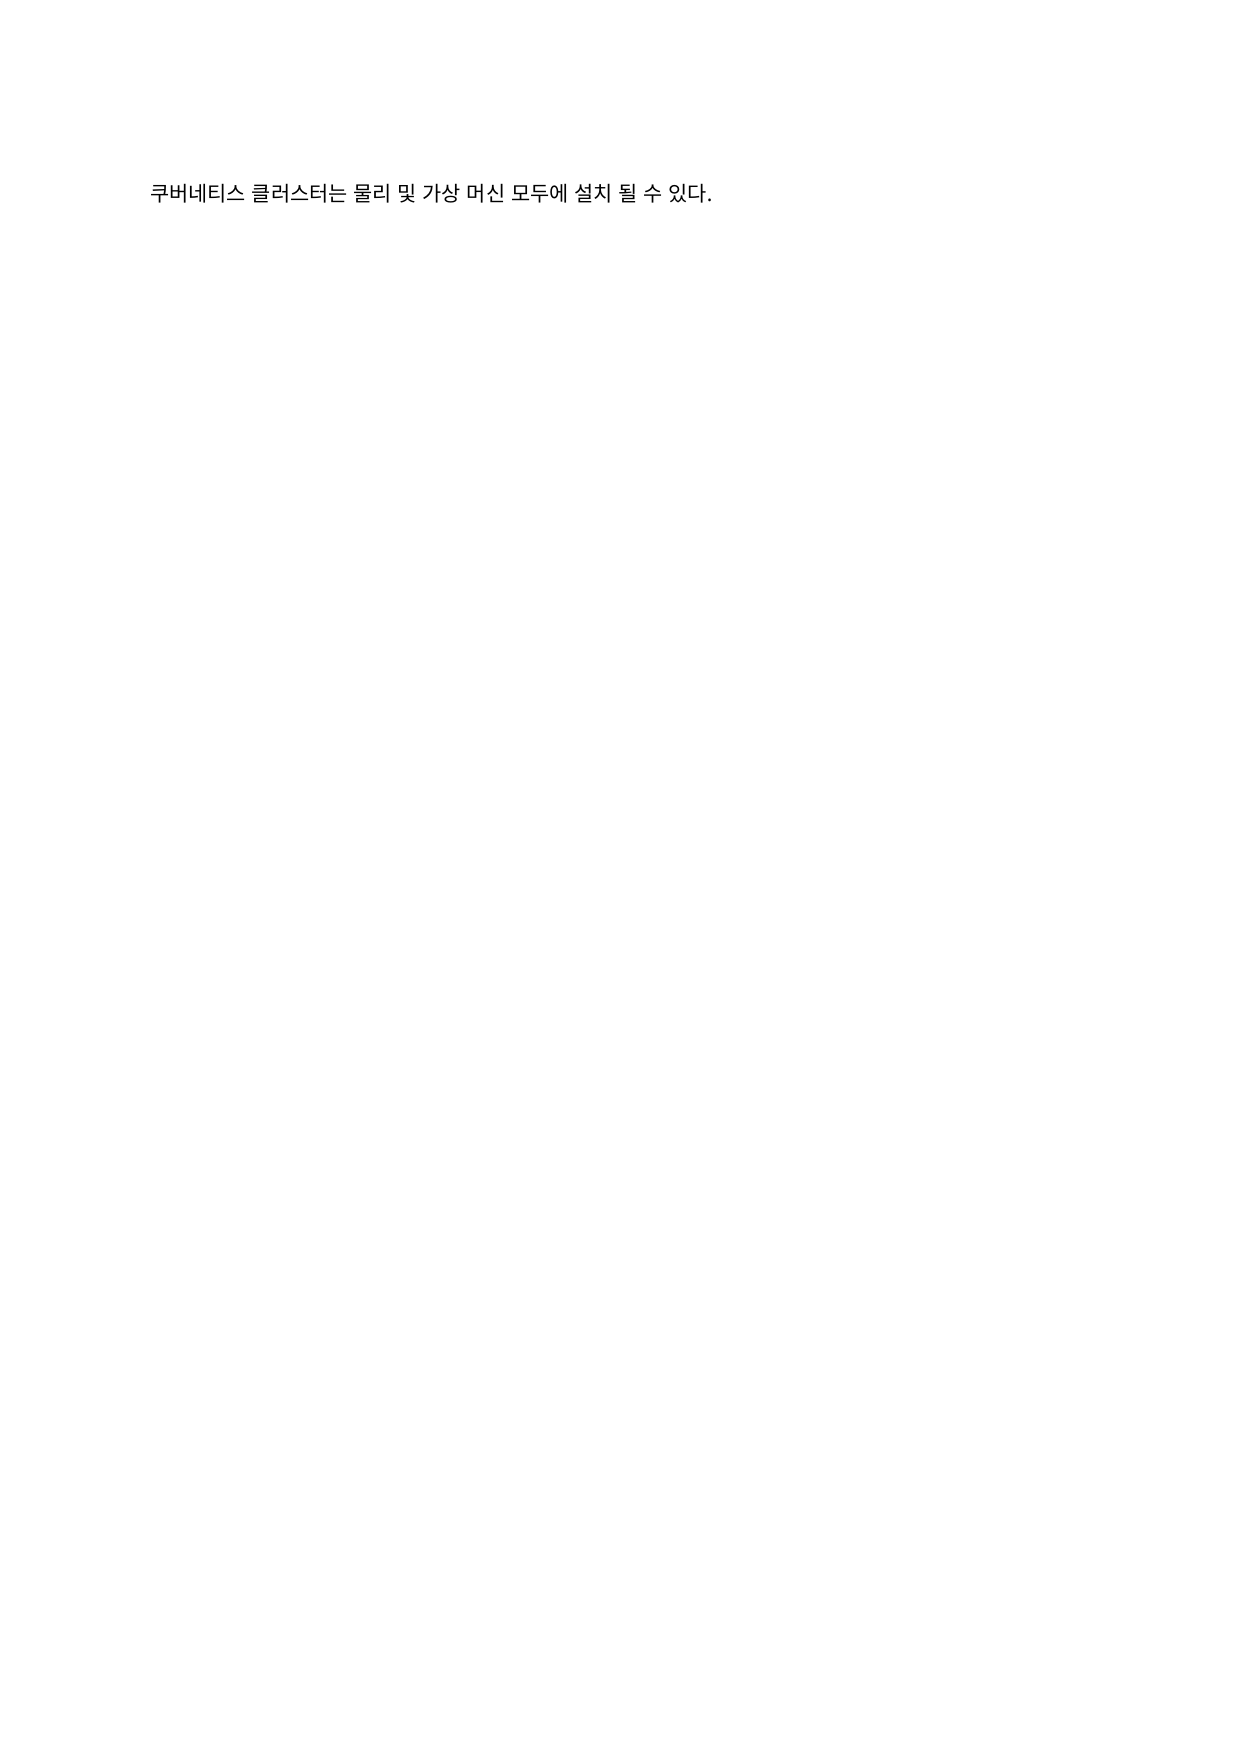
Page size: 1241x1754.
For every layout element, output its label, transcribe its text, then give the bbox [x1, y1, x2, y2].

text 쿠버네티스 클러스터는 물리 및 가상 머신 모두에 설치 될 수 있다. [150, 177, 1090, 207]
